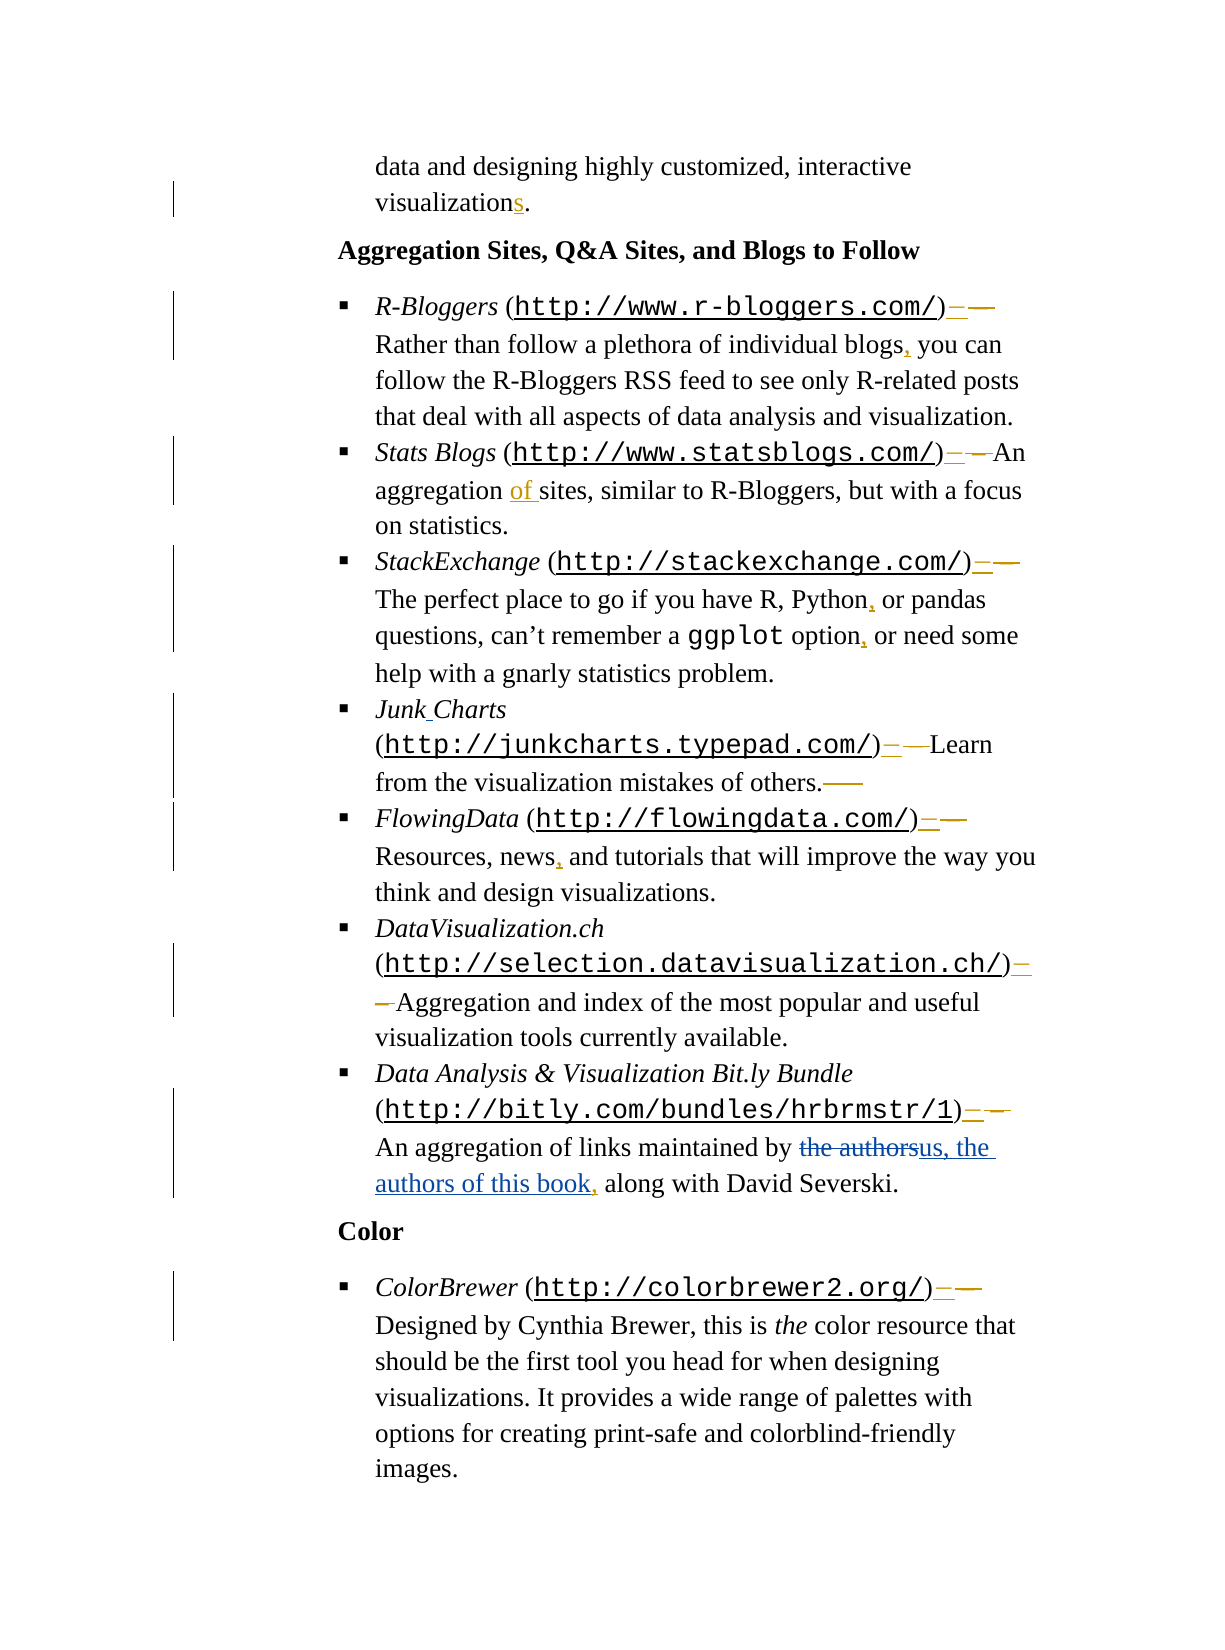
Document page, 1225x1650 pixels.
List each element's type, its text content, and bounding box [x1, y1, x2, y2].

list Color [337, 1215, 1037, 1246]
list DataVisualization.ch (http://selection.datavisualization.ch/)Aggregation and index of the most popular and useful visualization tools currently available. [337, 912, 1037, 1052]
list FlowingData (http://flowingdata.com/)Resources, news and tutorials that will improve the way you think and design visualizations. [337, 802, 1037, 907]
list ColorBrewer (http://colorbrewer2.org/)Designed by Cynthia Brewer, this is the color resource that should be the first tool you head for when designing visualizations. It provides a wide range of palettes with options for creating print-safe and colorblind-friendly images. [337, 1271, 1037, 1483]
list StackExchange (http://stackexchange.com/)The perfect place to go if you have R, Python or pandas questions, can’t remember a ggplot option or need some help with a gnarly statistics problem. [337, 545, 1037, 688]
list JunkCharts (http://junkcharts.typepad.com/)Learn from the visualization mistakes of others. [337, 693, 1037, 798]
list R-Bloggers (http://www.r-bloggers.com/)Rather than follow a plethora of individual blogs you can follow the R-Bloggers RSS feed to see only R-related posts that deal with all aspects of data analysis and visualization. [337, 291, 1037, 431]
list Stats Blogs (http://www.statsblogs.com/)An aggregation sites, similar to R-Bloggers, but with a focus on statistics. [337, 436, 1037, 541]
list Aggregation Sites, Q&A Sites, and Blogs to Follow [337, 234, 1037, 265]
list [337, 150, 1037, 217]
list Data Analysis & Visualization Bit.ly Bundle (http://bitly.com/bundles/hrbrmstr/1)An aggregation of links maintained by along with David Severski. [337, 1057, 1037, 1198]
